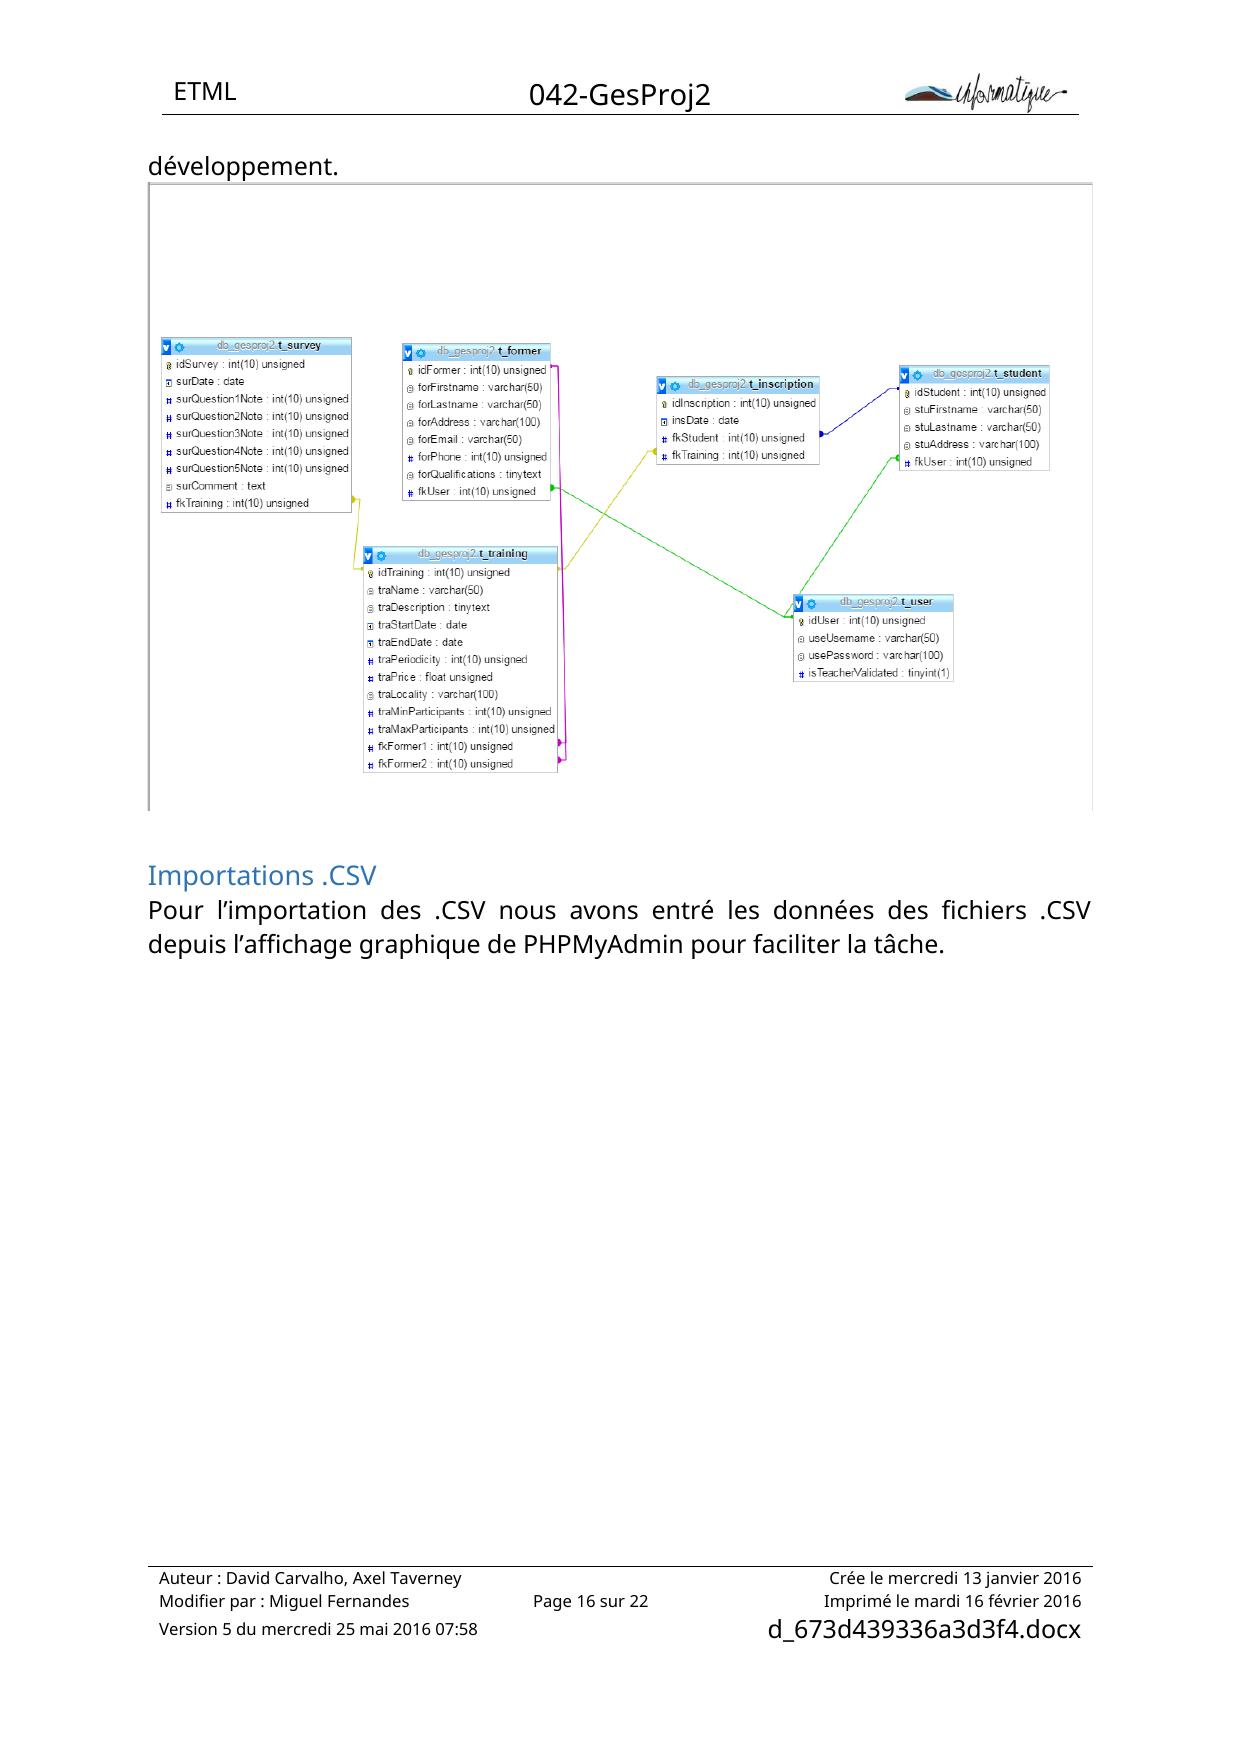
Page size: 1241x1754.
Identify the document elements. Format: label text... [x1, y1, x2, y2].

picture [147, 182, 1093, 811]
subtitle Importations .CSV [148, 856, 1093, 893]
text Pour l’importation des .CSV nous avons entré les données des fichiers .CSV depuis l’affichage graphique de PHPMyAdmin pour faciliter la tâche. [148, 893, 1093, 961]
